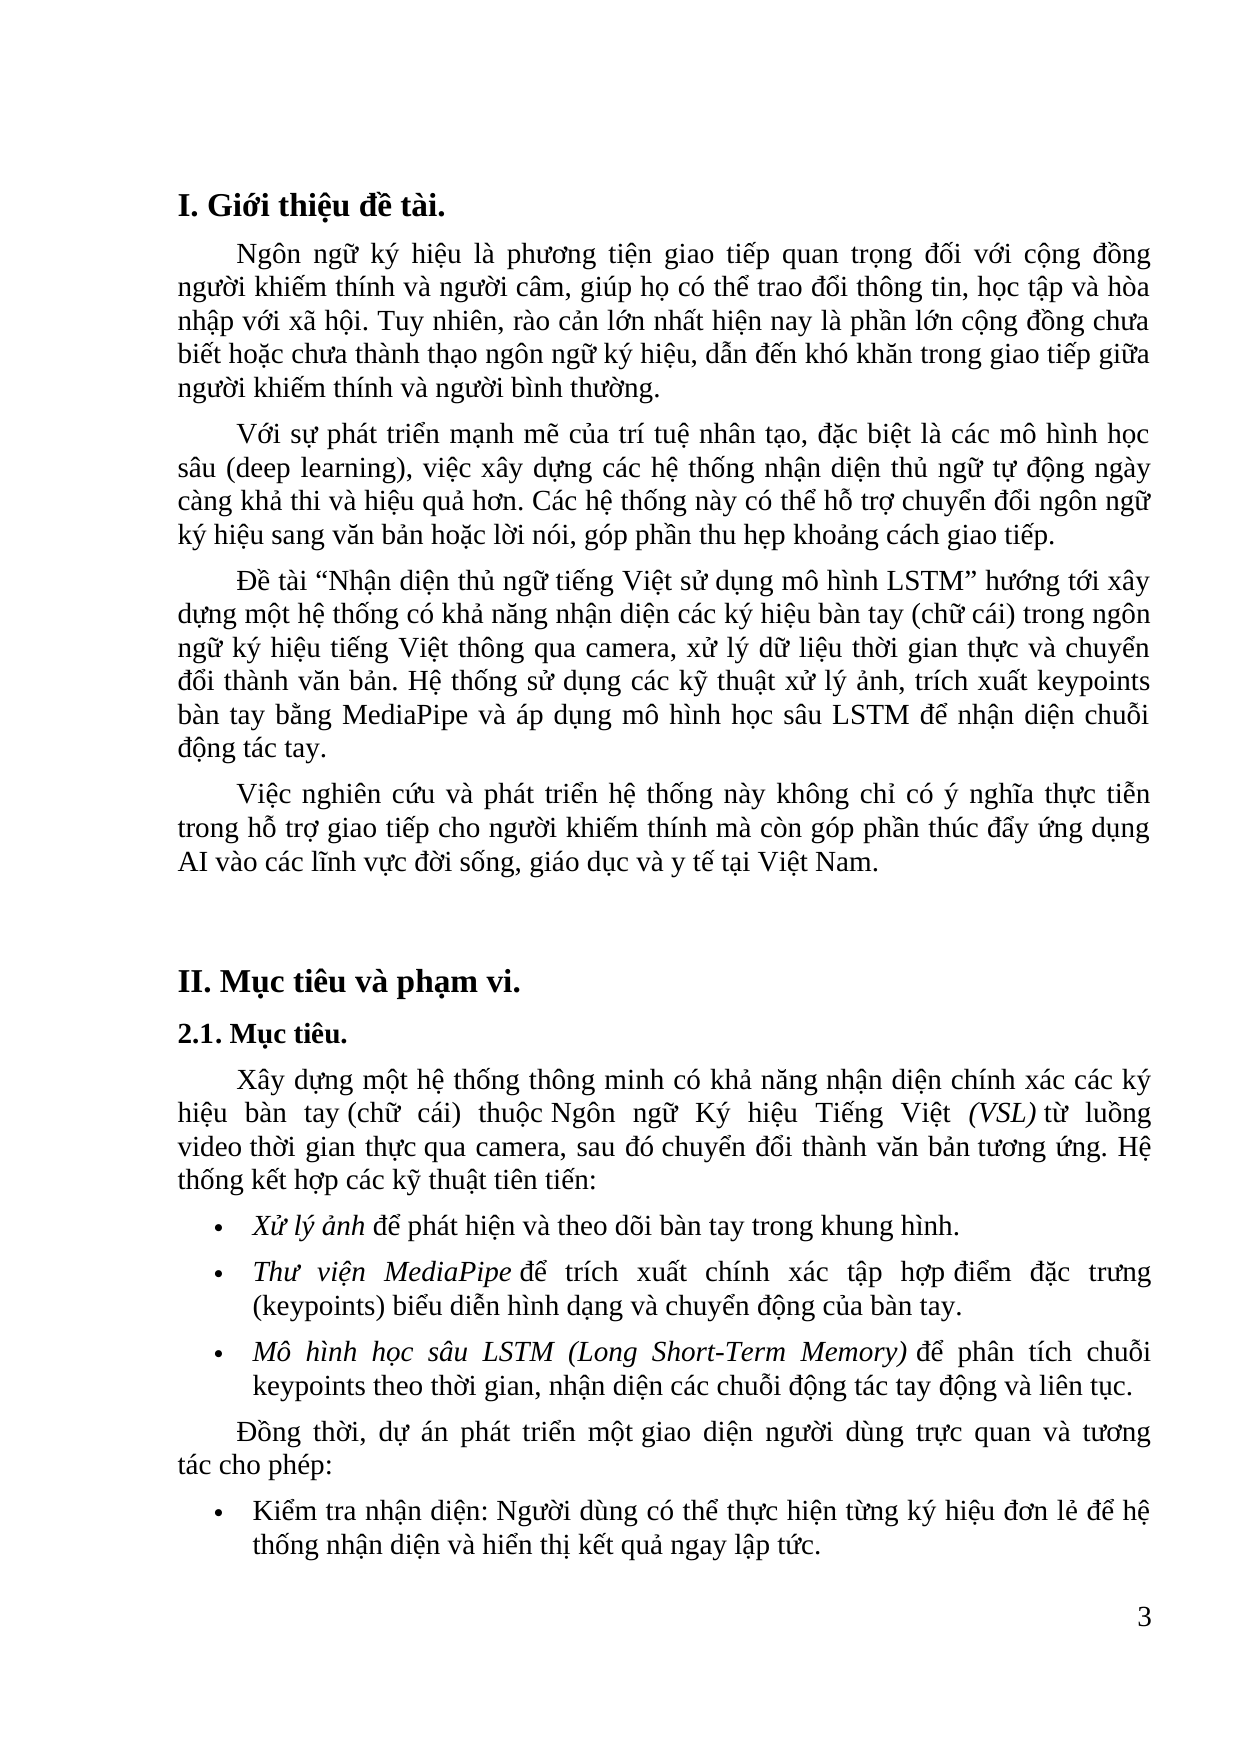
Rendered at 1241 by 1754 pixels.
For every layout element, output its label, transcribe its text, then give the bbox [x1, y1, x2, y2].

text Ngôn ngữ ký hiệu là phương tiện giao tiếp quan trọng đối với cộng đồng người khiếm thính và người câm, giúp họ có thể trao đổi thông tin, học tập và hòa nhập với xã hội. Tuy nhiên, rào cản lớn nhất hiện nay là phần lớn cộng đồng chưa biết hoặc chưa thành thạo ngôn ngữ ký hiệu, dẫn đến khó khăn trong giao tiếp giữa người khiếm thính và người bình thường. [177, 236, 1152, 404]
list Xử lý ảnh để phát hiện và theo dõi bàn tay trong khung hình. [215, 1208, 1152, 1242]
text Việc nghiên cứu và phát triển hệ thống này không chỉ có ý nghĩa thực tiễn trong hỗ trợ giao tiếp cho người khiếm thính mà còn góp phần thúc đẩy ứng dụng AI vào các lĩnh vực đời sống, giáo dục và y tế tại Việt Nam. [177, 777, 1152, 877]
subtitle I. Giới thiệu đề tài. [177, 185, 1152, 223]
list Thư viện MediaPipe để trích xuất chính xác tập hợp điểm đặc trưng (keypoints) biểu diễn hình dạng và chuyển động của bàn tay. [215, 1254, 1152, 1322]
text Với sự phát triển mạnh mẽ của trí tuệ nhân tạo, đặc biệt là các mô hình học sâu (deep learning), việc xây dựng các hệ thống nhận diện thủ ngữ tự động ngày càng khả thi và hiệu quả hơn. Các hệ thống này có thể hỗ trợ chuyển đổi ngôn ngữ ký hiệu sang văn bản hoặc lời nói, góp phần thu hẹp khoảng cách giao tiếp. [177, 416, 1152, 550]
list Kiểm tra nhận diện: Người dùng có thể thực hiện từng ký hiệu đơn lẻ để hệ thống nhận diện và hiển thị kết quả ngay lập tức. [215, 1493, 1152, 1560]
text Đề tài “Nhận diện thủ ngữ tiếng Việt sử dụng mô hình LSTM” hướng tới xây dựng một hệ thống có khả năng nhận diện các ký hiệu bàn tay (chữ cái) trong ngôn ngữ ký hiệu tiếng Việt thông qua camera, xử lý dữ liệu thời gian thực và chuyển đổi thành văn bản. Hệ thống sử dụng các kỹ thuật xử lý ảnh, trích xuất keypoints bàn tay bằng MediaPipe và áp dụng mô hình học sâu LSTM để nhận diện chuỗi động tác tay. [177, 563, 1152, 764]
list Mô hình học sâu LSTM (Long Short-Term Memory) để phân tích chuỗi keypoints theo thời gian, nhận diện các chuỗi động tác tay động và liên tục. [215, 1334, 1152, 1401]
subtitle . Mục tiêu. [177, 1016, 1152, 1049]
subtitle II. Mục tiêu và phạm vi. [177, 961, 1152, 999]
text Xây dựng một hệ thống thông minh có khả năng nhận diện chính xác các ký hiệu bàn tay (chữ cái) thuộc Ngôn ngữ Ký hiệu Tiếng Việt (VSL) từ luồng video thời gian thực qua camera, sau đó chuyển đổi thành văn bản tương ứng. Hệ thống kết hợp các kỹ thuật tiên tiến: [177, 1062, 1152, 1196]
text Đồng thời, dự án phát triển một giao diện người dùng trực quan và tương tác cho phép: [177, 1414, 1152, 1481]
